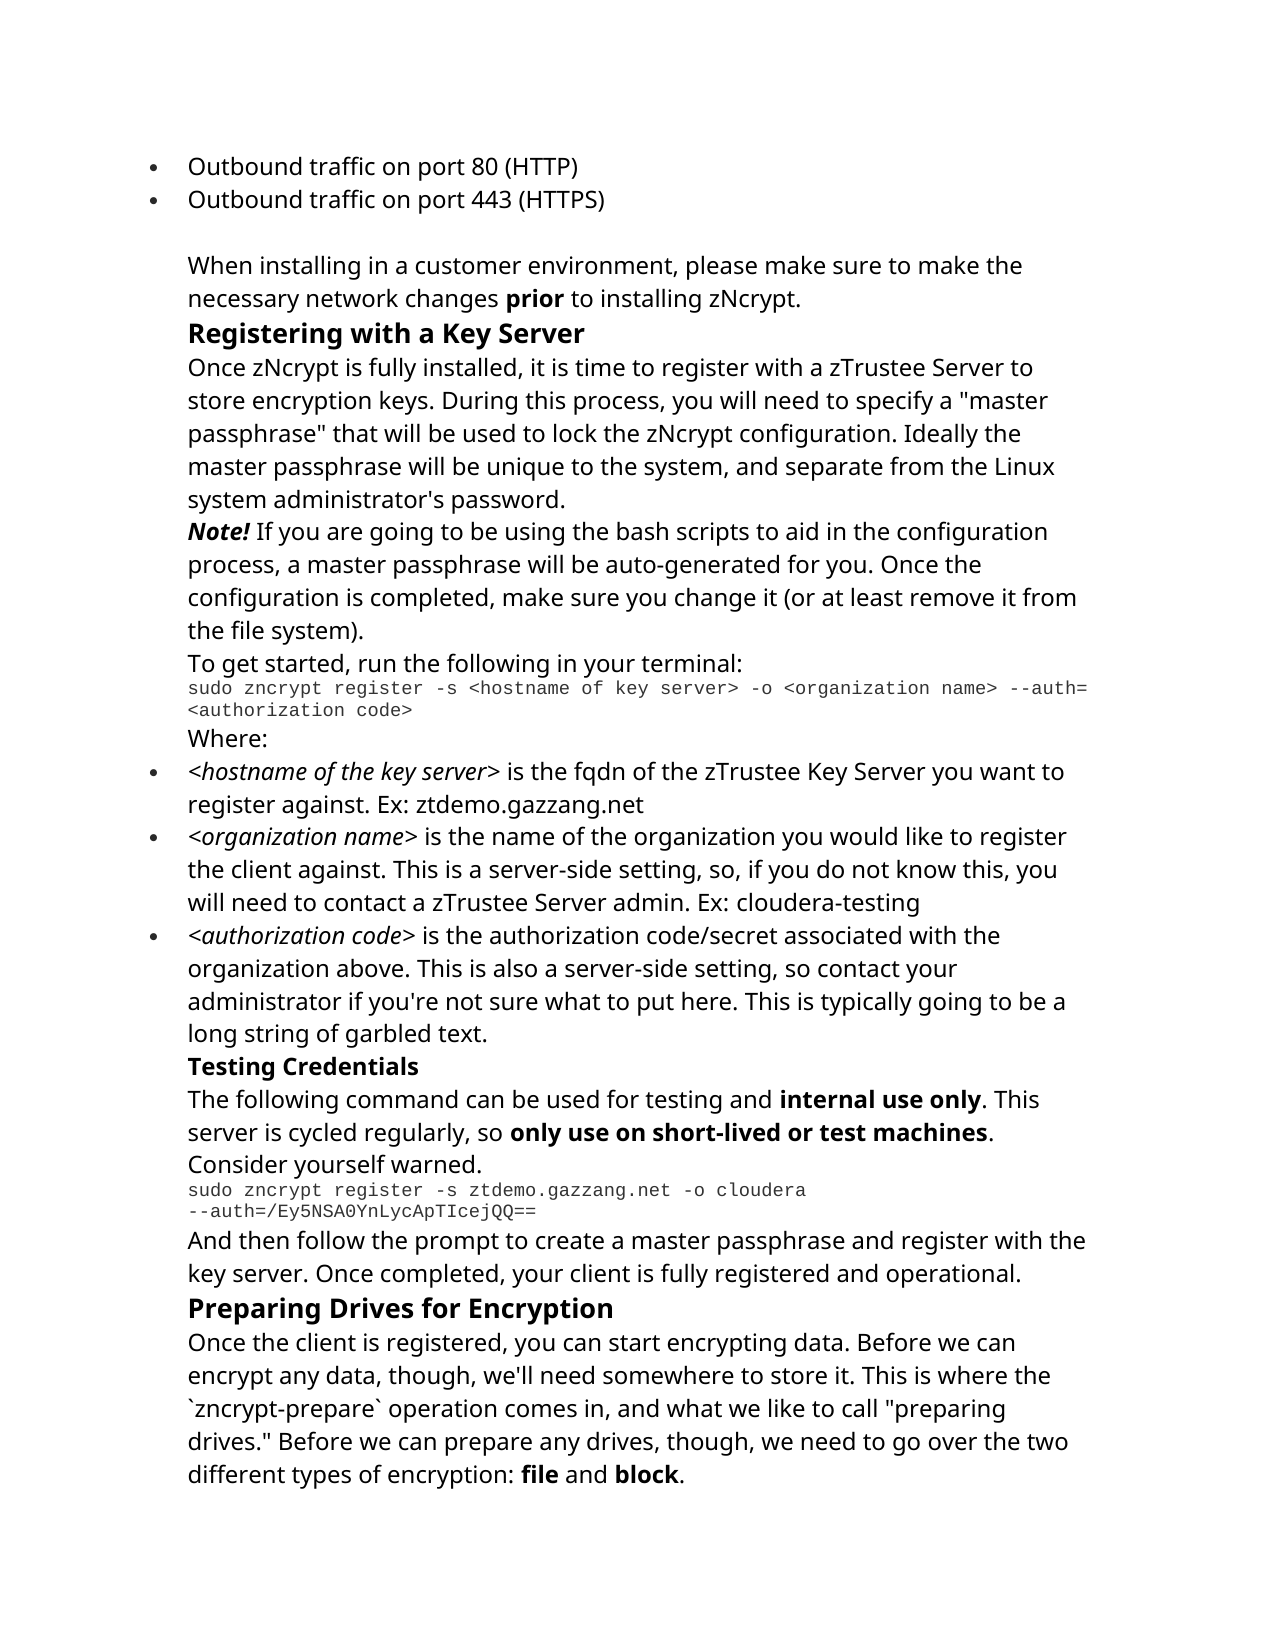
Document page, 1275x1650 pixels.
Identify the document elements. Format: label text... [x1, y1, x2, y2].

list Outbound traffic on port 80 (HTTP) [150, 150, 1087, 183]
text To get started, run the following in your terminal: [187, 646, 1087, 679]
text Note! If you are going to be using the bash scripts to aid in the configuration process, a master passphrase will be auto-generated for you. Once the configuration is completed, make sure you change it (or at least remove it from the file system). [187, 515, 1087, 646]
list <organization name> is the name of the organization you would like to register the client against. This is a server-side setting, so, if you do not know this, you will need to contact a zTrustee Server admin. Ex: cloudera-testing [150, 820, 1087, 918]
text Once the client is registered, you can start encrypting data. Before we can encrypt any data, though, we'll need somewhere to store it. This is where the `zncrypt-prepare` operation comes in, and what we like to call "preparing drives." Before we can prepare any drives, though, we need to go over the two different types of encryption: file and block. [187, 1326, 1087, 1490]
text When installing in a customer environment, please make sure to make the necessary network changes prior to installing zNcrypt. [187, 248, 1087, 314]
text And then follow the prompt to create a master passphrase and register with the key server. Once completed, your client is fully registered and operational. [187, 1223, 1087, 1289]
text Preparing Drives for Encryption [187, 1289, 1087, 1326]
text sudo zncrypt register -s <hostname of key server> -o <organization name> --auth= <authorization code> [187, 679, 1087, 722]
text Testing Credentials [187, 1050, 1087, 1082]
text The following command can be used for testing and internal use only. This server is cycled regularly, so only use on short-lived or test machines. Consider yourself warned. [187, 1082, 1087, 1181]
text sudo zncrypt register -s ztdemo.gazzang.net -o cloudera --auth=/Ey5NSA0YnLycApTIcejQQ== [187, 1181, 1087, 1223]
text Registering with a Key Server [187, 314, 1087, 351]
text Once zNcrypt is fully installed, it is time to register with a zTrustee Server to store encryption keys. During this process, you will need to specify a "master passphrase" that will be used to lock the zNcrypt configuration. Ideally the master passphrase will be unique to the system, and separate from the Linux system administrator's password. [187, 351, 1087, 515]
list <authorization code> is the authorization code/secret associated with the organization above. This is also a server-side setting, so contact your administrator if you're not sure what to put here. This is typically going to be a long string of garbled text. [150, 918, 1087, 1050]
text Where: [187, 722, 1087, 754]
list Outbound traffic on port 443 (HTTPS) [150, 183, 1087, 248]
list <hostname of the key server> is the fqdn of the zTrustee Key Server you want to register against. Ex: ztdemo.gazzang.net [150, 754, 1087, 820]
